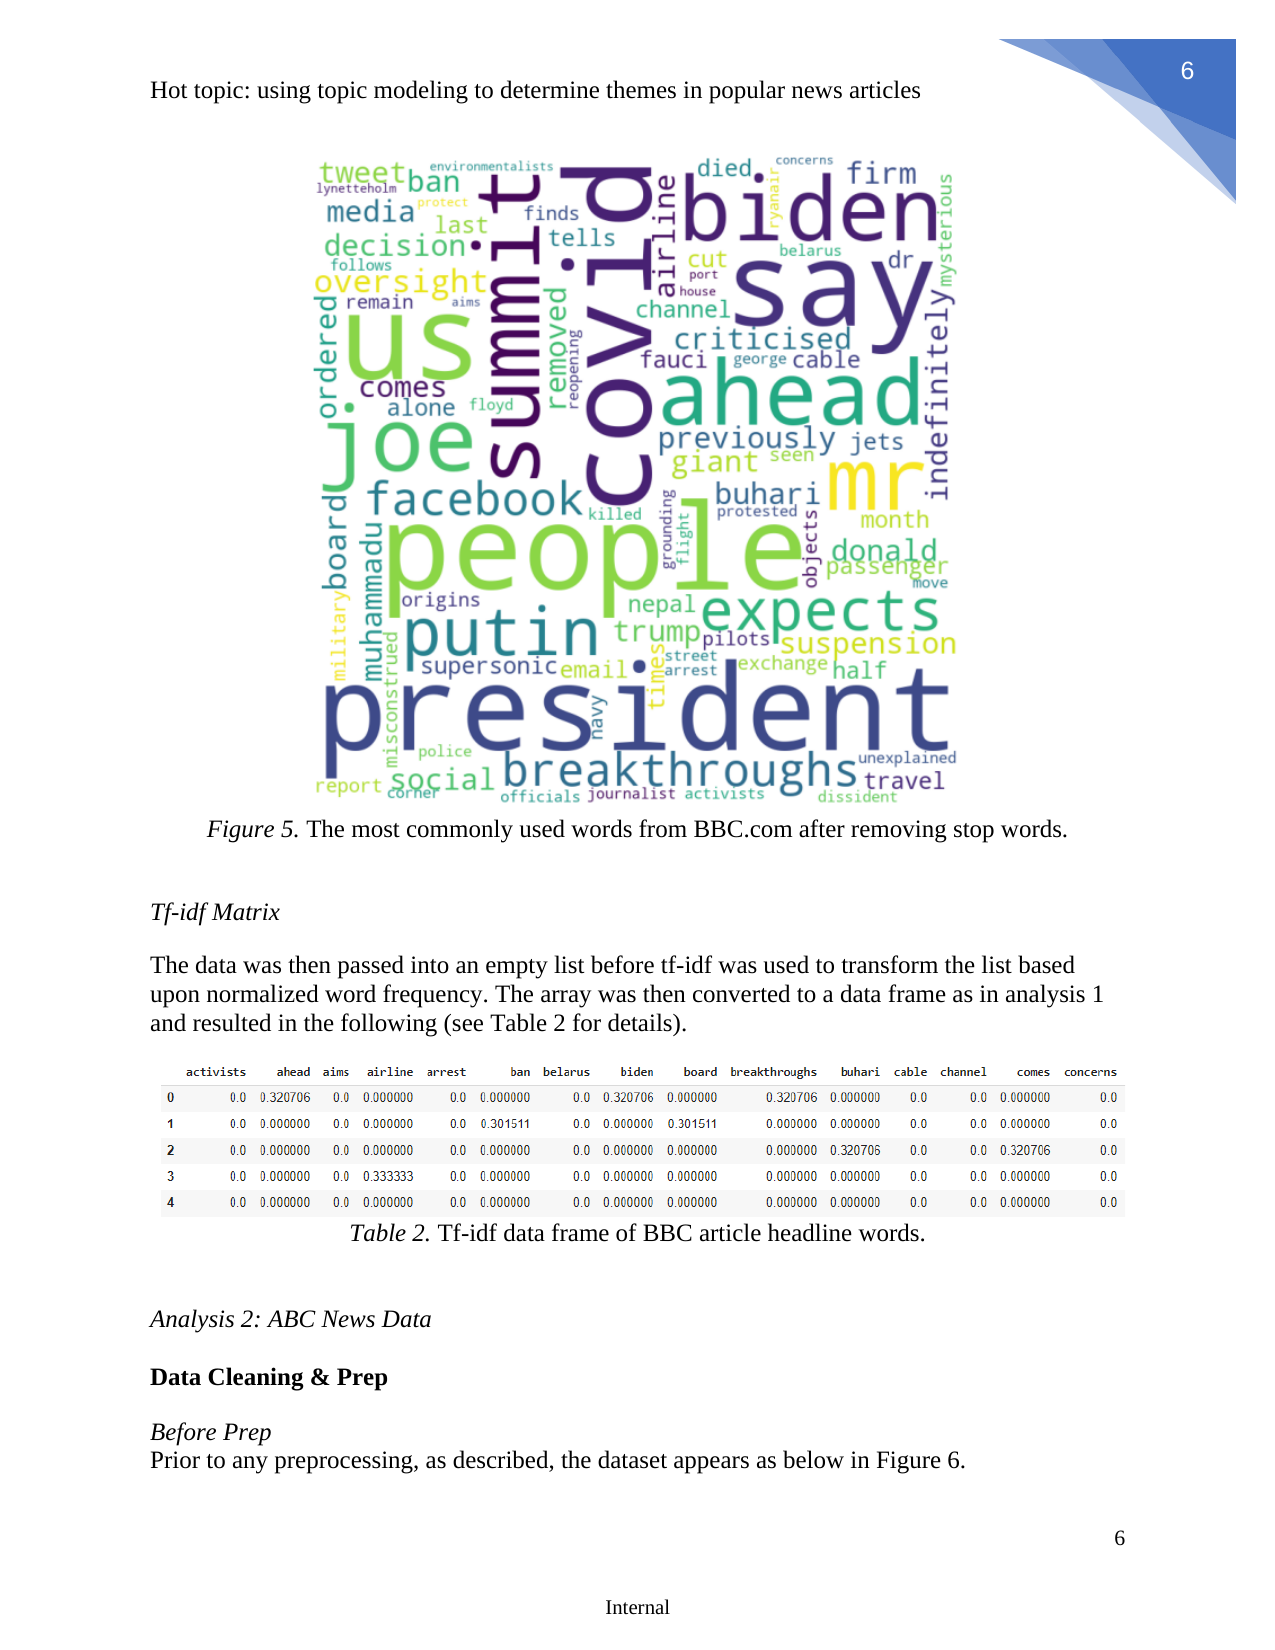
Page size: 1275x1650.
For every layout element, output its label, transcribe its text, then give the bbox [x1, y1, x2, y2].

picture [997, 39, 1236, 205]
picture [305, 150, 970, 814]
text Prior to any preprocessing, as described, the dataset appears as below in Figure 6. [150, 1445, 1125, 1474]
text Before Prep [150, 1417, 1125, 1445]
text Figure 5. The most commonly used words from BBC.com after removing stop words. [150, 814, 1125, 843]
text Analysis 2: ABC News Data [150, 1304, 1125, 1333]
text Data Cleaning & Prep [150, 1362, 1125, 1390]
text Tf-idf Matrix [150, 897, 1125, 925]
picture [150, 1061, 1125, 1218]
text The data was then passed into an empty list before tf-idf was used to transform the list based upon normalized word frequency. The array was then converted to a data frame as in analysis 1 and resulted in the following (see Table 2 for details). [150, 950, 1125, 1037]
text Table 2. Tf-idf data frame of BBC article headline words. [150, 1218, 1125, 1247]
